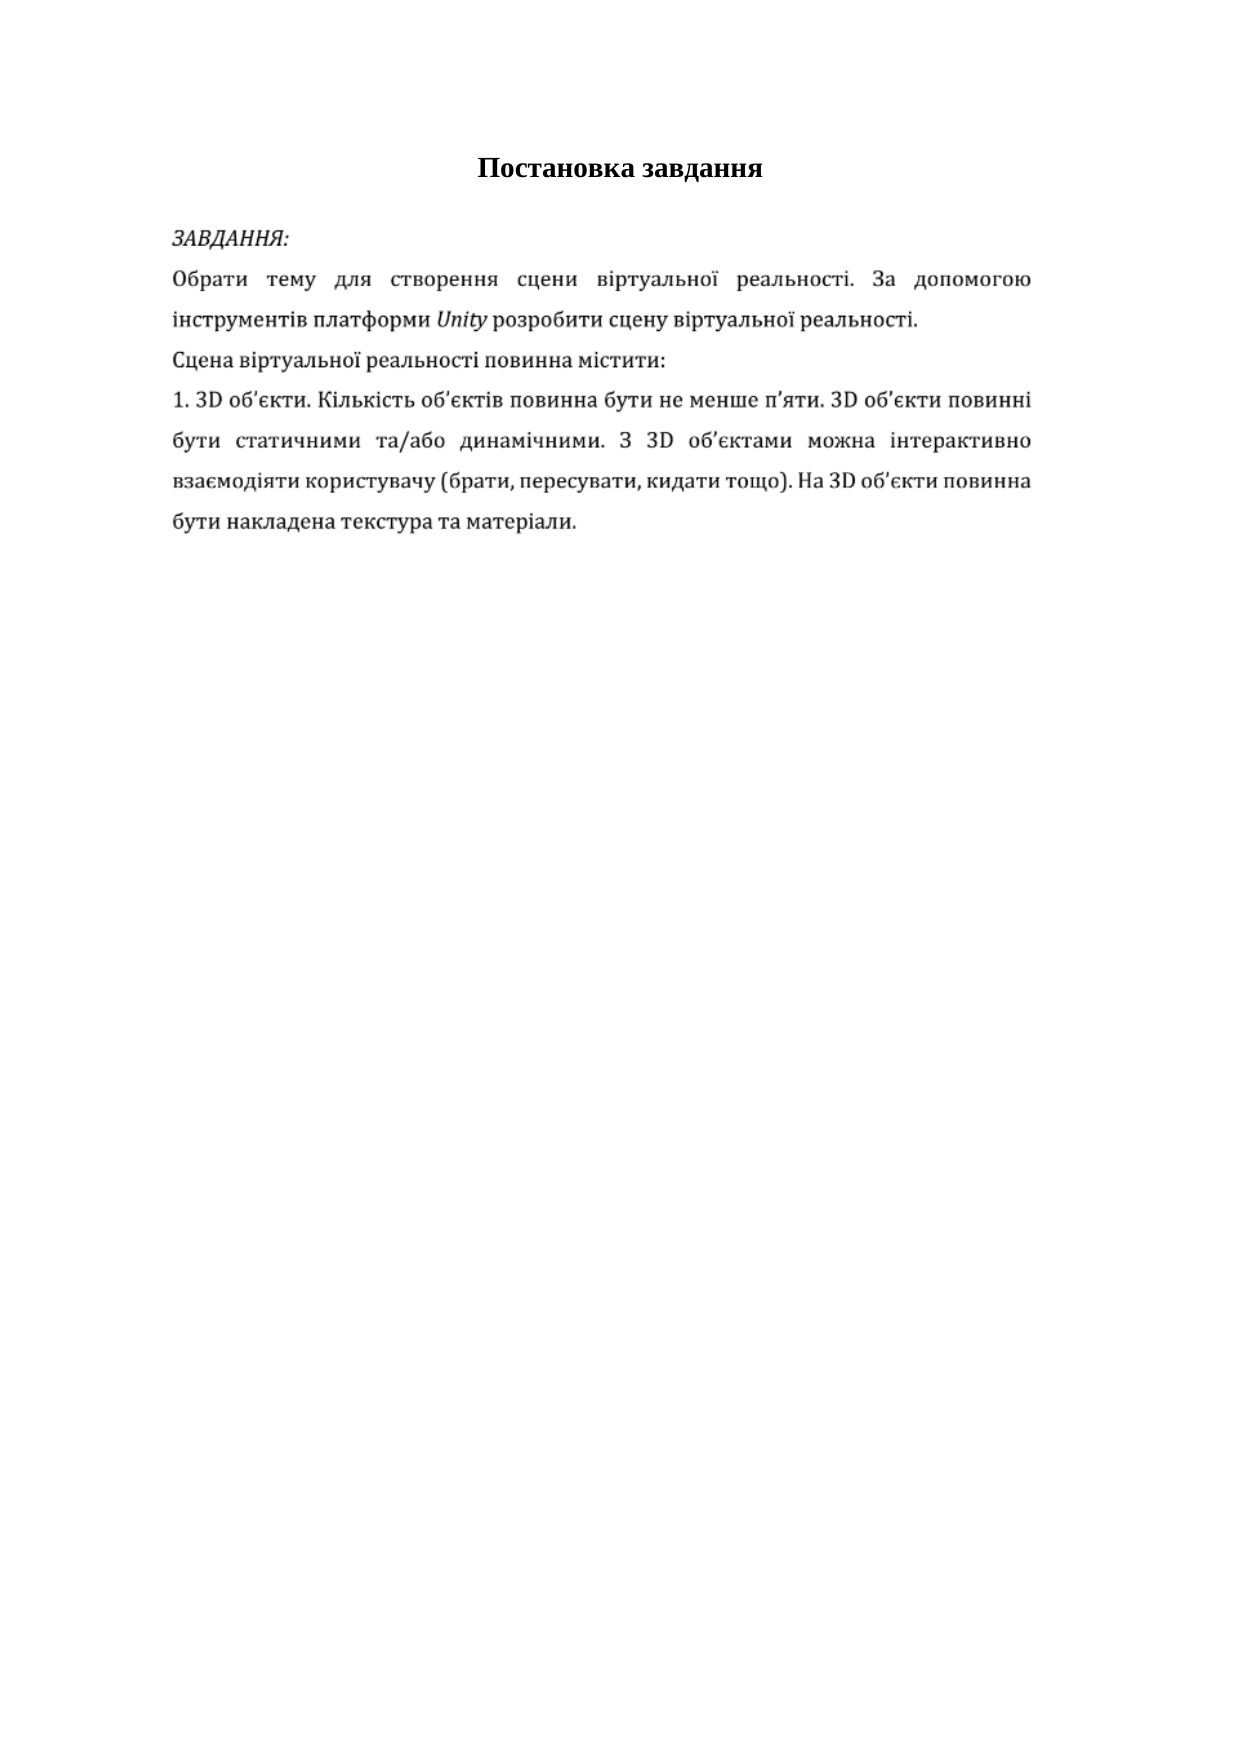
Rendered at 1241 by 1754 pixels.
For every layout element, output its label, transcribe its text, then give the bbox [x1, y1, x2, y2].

title Постановка завдання [150, 150, 1090, 183]
picture [150, 202, 1091, 555]
